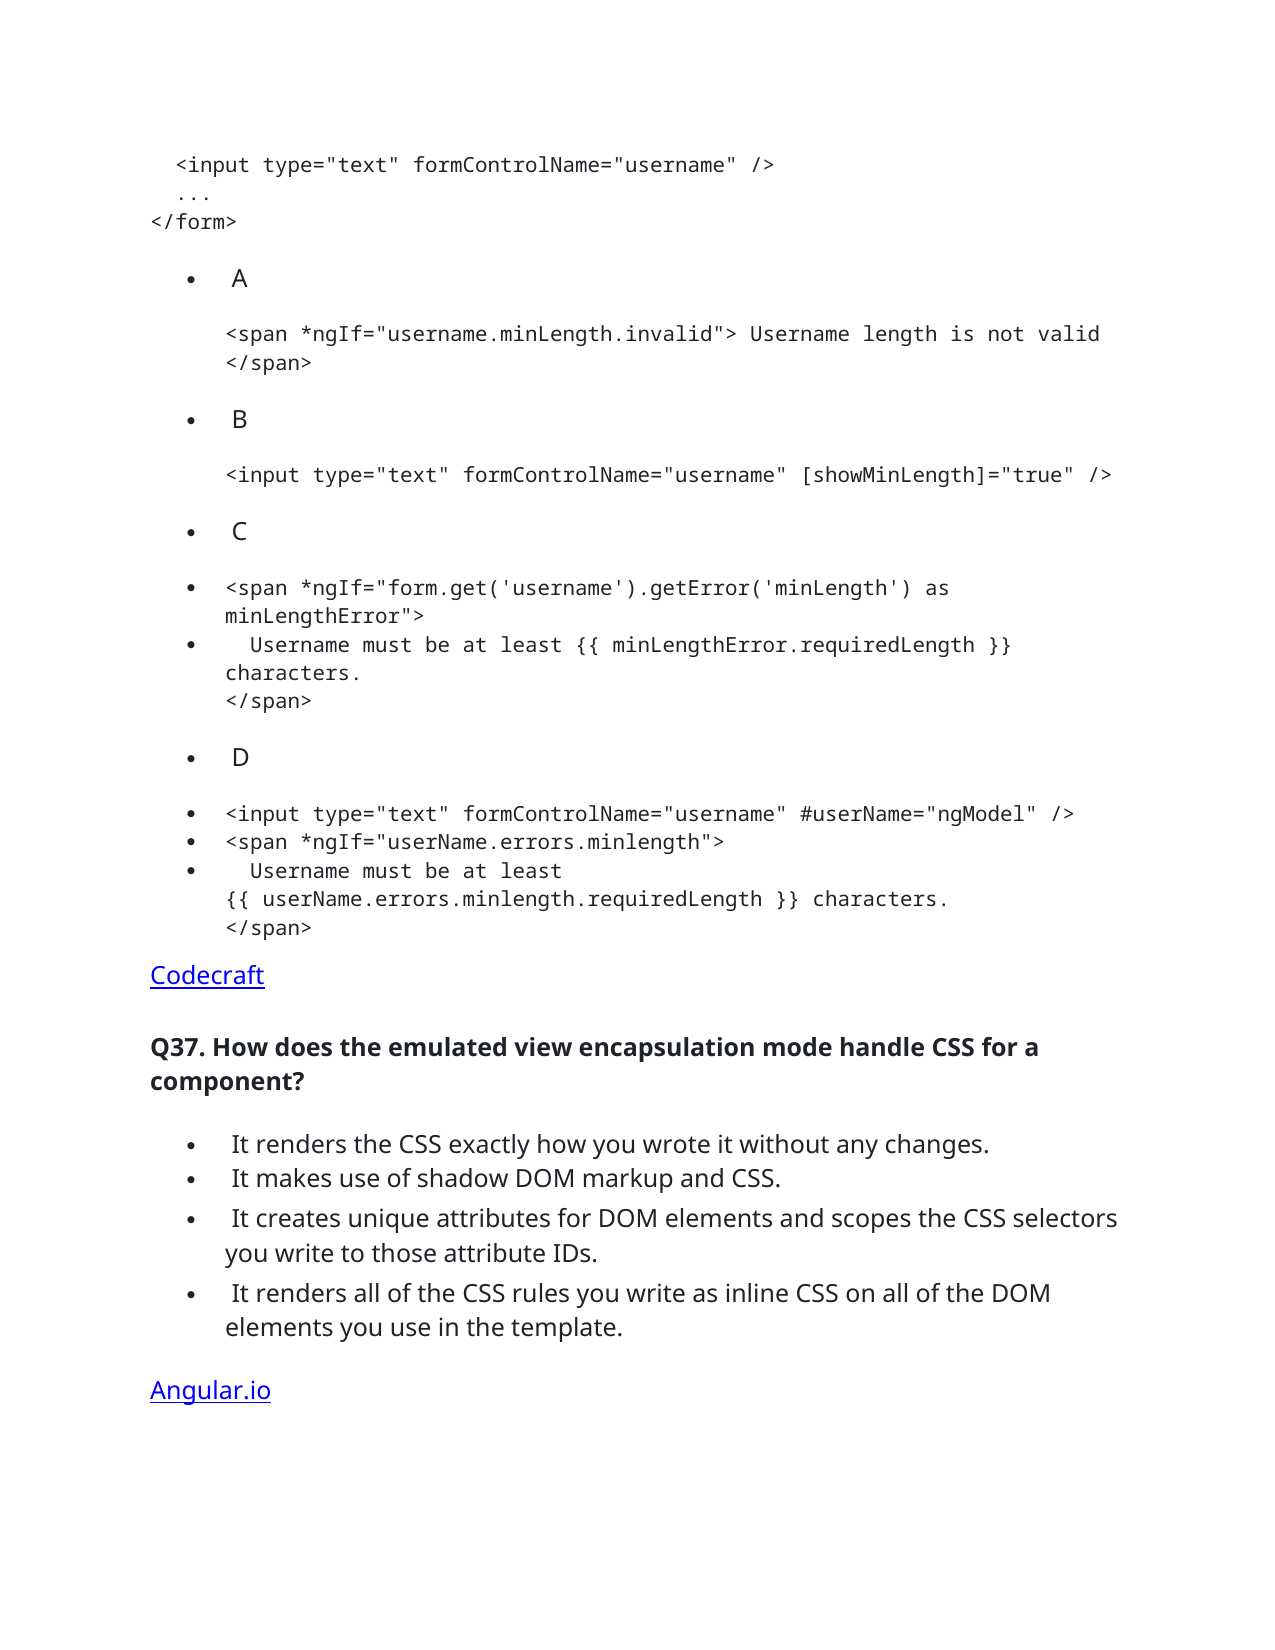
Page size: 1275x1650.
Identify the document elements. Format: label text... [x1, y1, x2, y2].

list It makes use of shadow DOM markup and CSS. [187, 1161, 1125, 1195]
list Username must be at least {{ minLengthError.requiredLength }} characters. [187, 630, 1125, 687]
list <span *ngIf="form.get('username').getError('minLength') as minLengthError"> [187, 573, 1125, 630]
text ... [150, 178, 1125, 207]
text </form> [150, 207, 1125, 235]
text <input type="text" formControlName="username" /> [150, 150, 1125, 178]
list It renders the CSS exactly how you wrote it without any changes. [187, 1127, 1125, 1161]
text Angular.io [150, 1373, 1125, 1407]
text Q37. How does the emulated view encapsulation mode handle CSS for a component? [150, 1029, 1125, 1098]
list <input type="text" formControlName="username" #userName="ngModel" /> [187, 799, 1125, 827]
text <span *ngIf="username.minLength.invalid"> Username length is not valid </span> [225, 319, 1125, 376]
text <input type="text" formControlName="username" [showMinLength]="true" /> [225, 460, 1125, 489]
text </span> [225, 687, 1125, 715]
text </span> [225, 913, 1125, 941]
list D [187, 740, 1125, 774]
list A [187, 260, 1125, 294]
list It creates unique attributes for DOM elements and scopes the CSS selectors you write to those attribute IDs. [187, 1201, 1125, 1269]
list It renders all of the CSS rules you write as inline CSS on all of the DOM elements you use in the template. [187, 1276, 1125, 1344]
list B [187, 401, 1125, 435]
list Username must be at least {{ userName.errors.minlength.requiredLength }} characters. [187, 856, 1125, 913]
list <span *ngIf="userName.errors.minlength"> [187, 827, 1125, 856]
text Codecraft [150, 958, 1125, 992]
list C [187, 514, 1125, 548]
